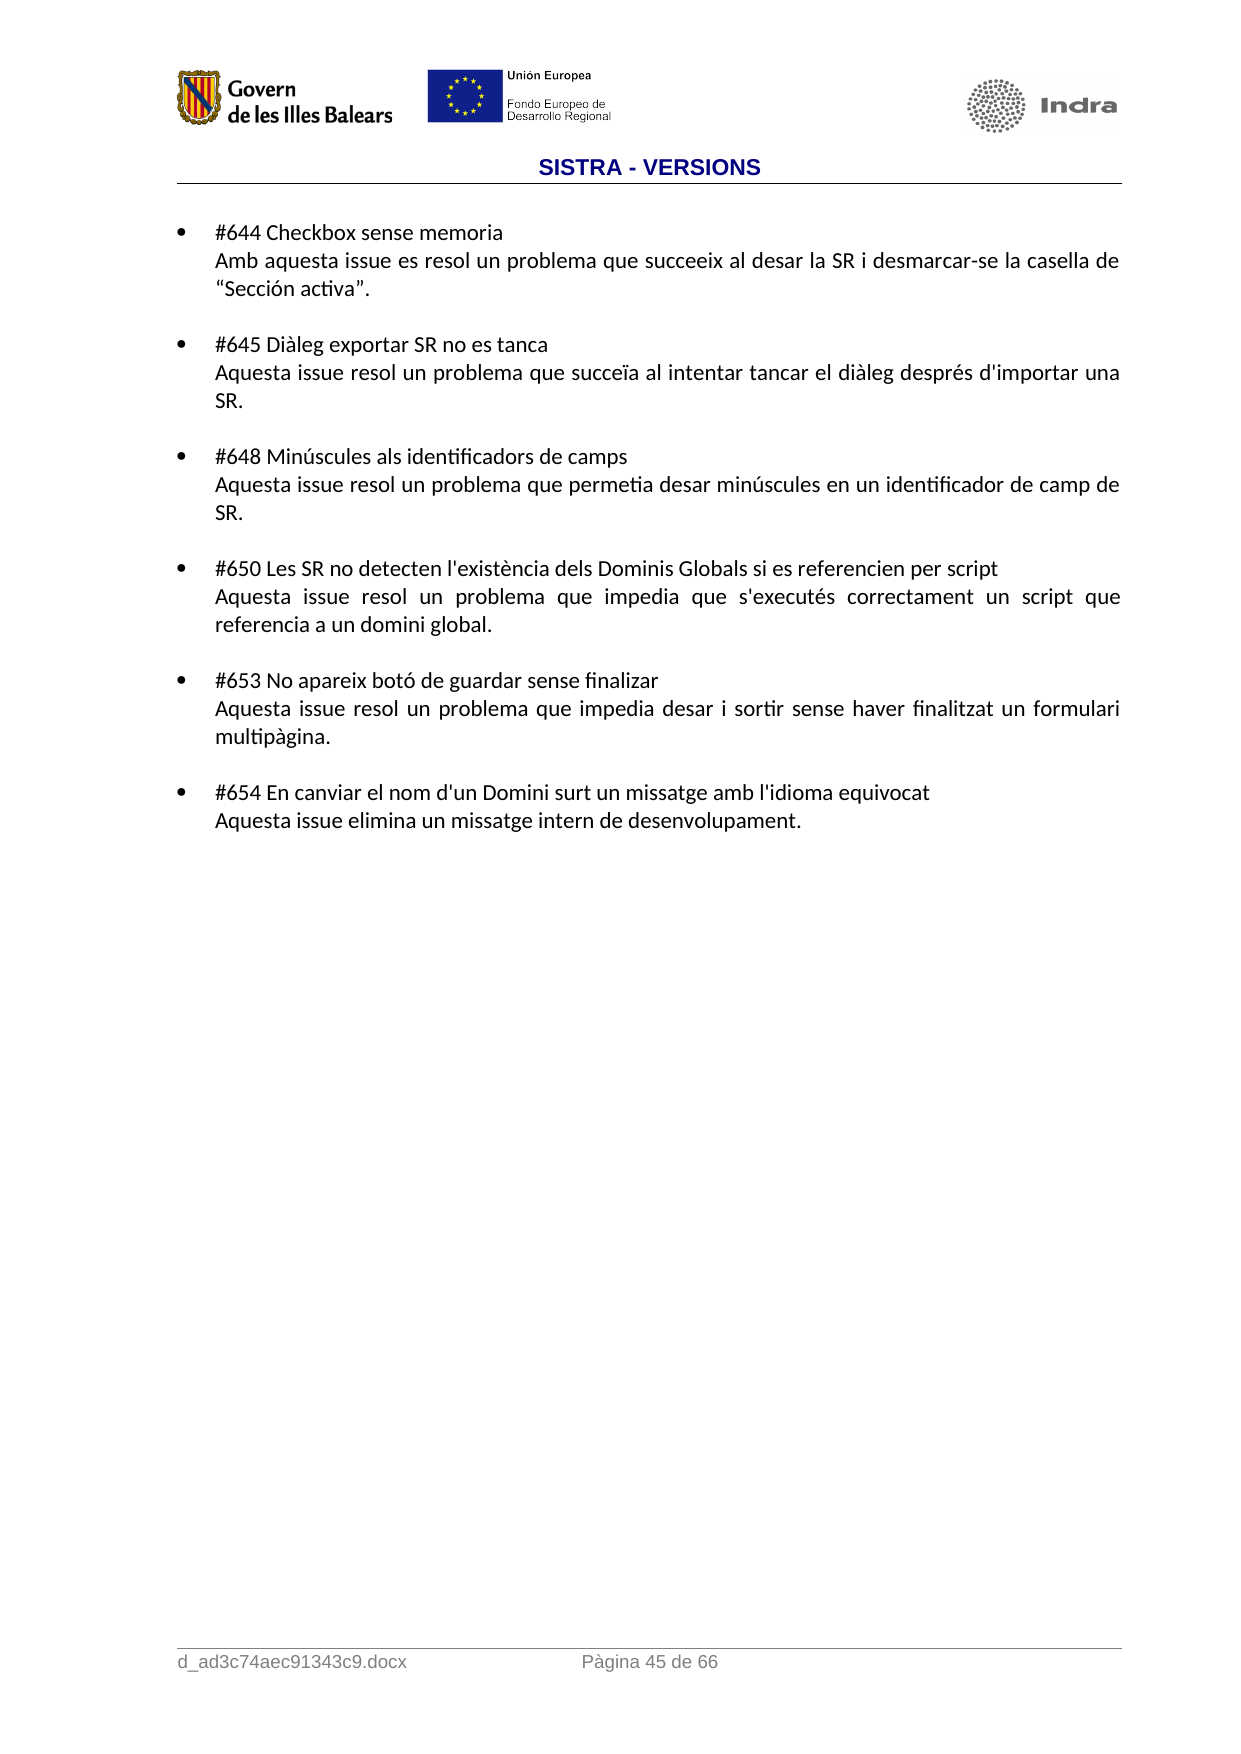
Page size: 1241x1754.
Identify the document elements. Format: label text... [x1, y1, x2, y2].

list Aquesta issue resol un problema que impedia que s'executés correctament un script que referencia a un domini global. [215, 582, 1122, 638]
list #654 En canviar el nom d'un Domini surt un missatge amb l'idioma equivocat [177, 778, 1122, 806]
list #648 Minúscules als identificadors de camps [177, 442, 1122, 470]
list #644 Checkbox sense memoria [177, 218, 1122, 246]
picture [176, 70, 393, 125]
picture [421, 67, 611, 125]
list Aquesta issue resol un problema que succeïa al intentar tancar el diàleg després d'importar una SR. [215, 358, 1122, 414]
list Aquesta issue resol un problema que impedia desar i sortir sense haver finalitzat un formulari multipàgina. [215, 694, 1122, 750]
list #645 Diàleg exportar SR no es tanca [177, 330, 1122, 358]
list #650 Les SR no detecten l'existència dels Dominis Globals si es referencien per script [177, 554, 1122, 582]
list Aquesta issue resol un problema que permetia desar minúscules en un identificador de camp de SR. [215, 470, 1122, 526]
list #653 No apareix botó de guardar sense finalizar [177, 666, 1122, 694]
list Aquesta issue elimina un missatge intern de desenvolupament. [215, 806, 1122, 834]
list Amb aquesta issue es resol un problema que succeeix al desar la SR i desmarcar-se la casella de “Sección activa”. [215, 246, 1122, 302]
